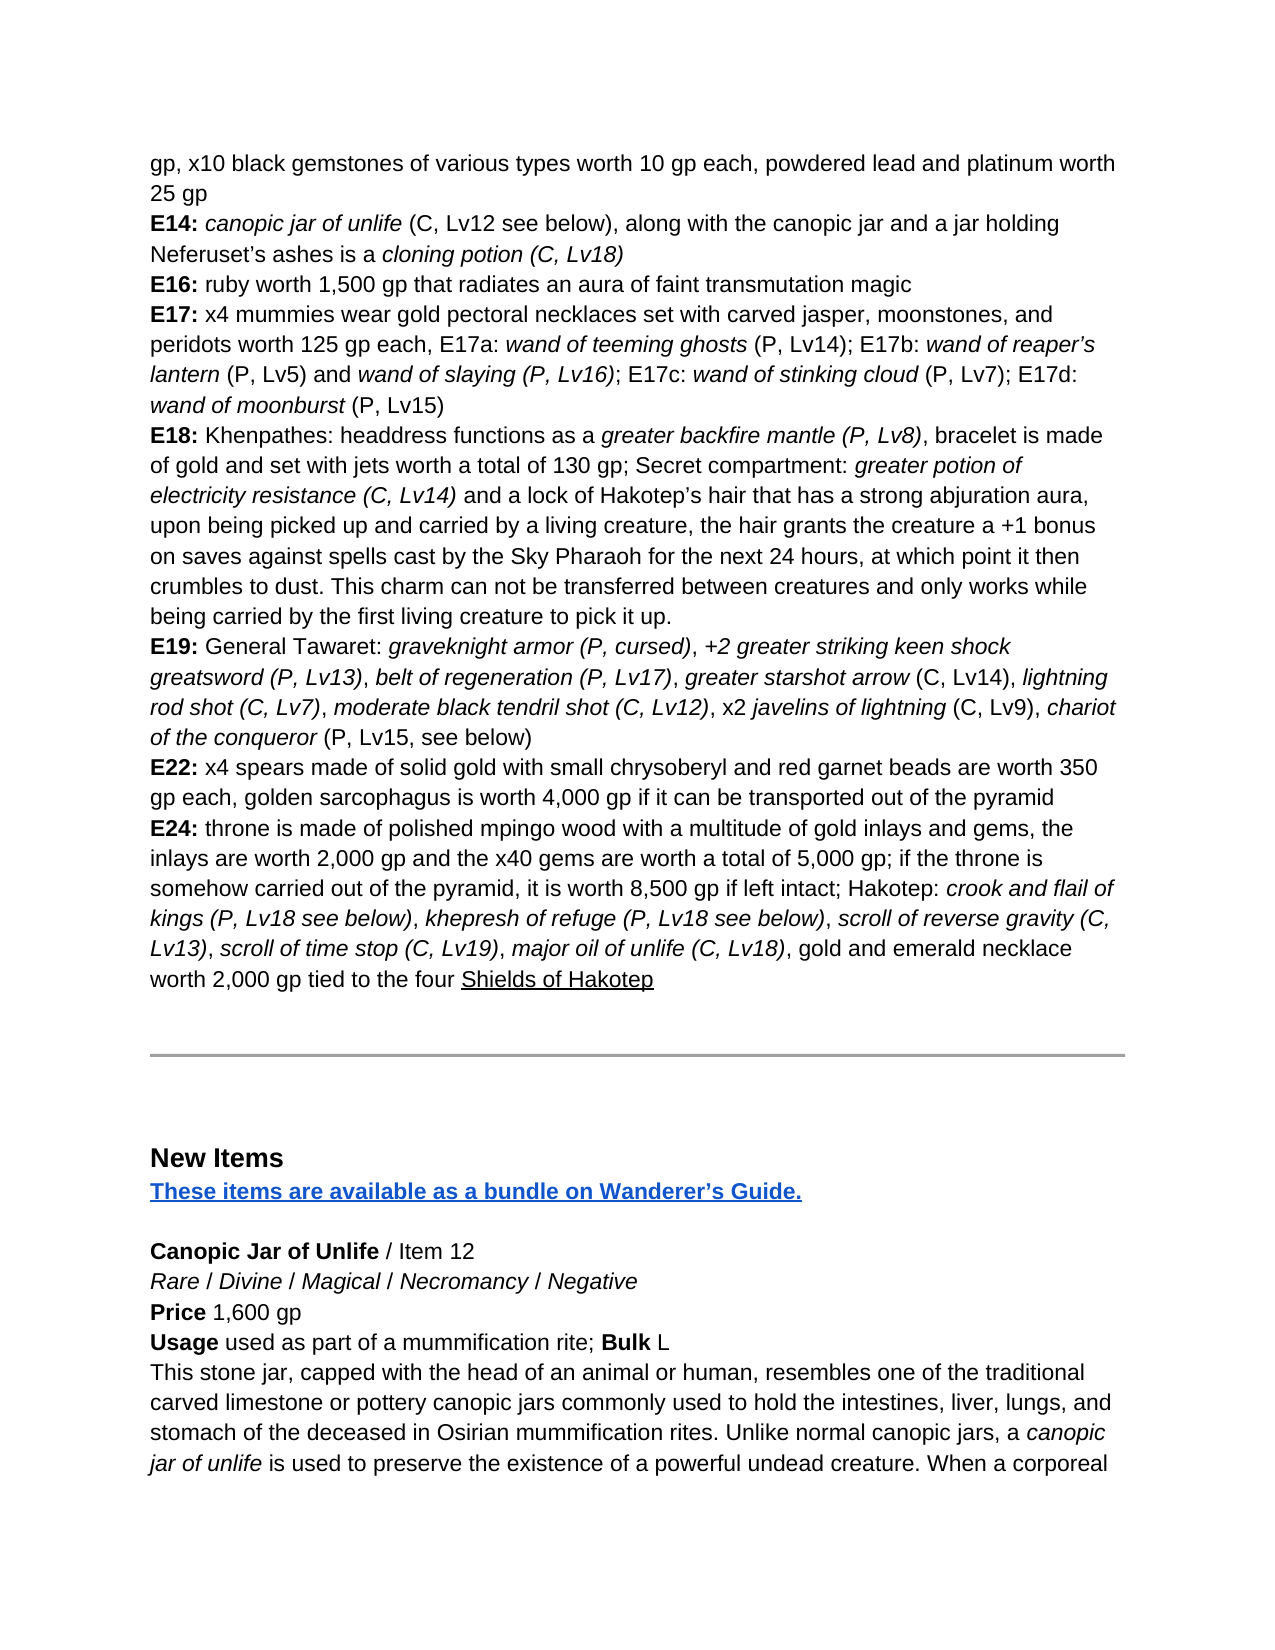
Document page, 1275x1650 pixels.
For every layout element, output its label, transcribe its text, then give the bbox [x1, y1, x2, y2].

text E24: throne is made of polished mpingo wood with a multitude of gold inlays and gems, the inlays are worth 2,000 gp and the x40 gems are worth a total of 5,000 gp; if the throne is somehow carried out of the pyramid, it is worth 8,500 gp if left intact; Hakotep: crook and flail of kings (P, Lv18 see below), khepresh of refuge (P, Lv18 see below), scroll of reverse gravity (C, Lv13), scroll of time stop (C, Lv19), major oil of unlife (C, Lv18), gold and emerald necklace worth 2,000 gp tied to the four Shields of Hakotep [150, 814, 1125, 992]
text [150, 1359, 1125, 1476]
text E17: x4 mummies wear gold pectoral necklaces set with carved jasper, moonstones, and peridots worth 125 gp each, E17a: wand of teeming ghosts (P, Lv14); E17b: wand of reaper’s lantern (P, Lv5) and wand of slaying (P, Lv16); E17c: wand of stinking cloud (P, Lv7); E17d: wand of moonburst (P, Lv15) [150, 301, 1125, 418]
text Rare / Divine / Magical / Necromancy / Negative [150, 1268, 1125, 1295]
text These items are available as a bundle on Wanderer’s Guide. [150, 1178, 1125, 1204]
text New Items [150, 1142, 1125, 1173]
text Canopic Jar of Unlife / Item 12 [150, 1238, 1125, 1264]
text Price 1,600 gp [150, 1298, 1125, 1325]
text Usage used as part of a mummification rite; Bulk L [150, 1329, 1125, 1355]
text E18: Khenpathes: headdress functions as a greater backfire mantle (P, Lv8), bracelet is made of gold and set with jets worth a total of 130 gp; Secret compartment: greater potion of electricity resistance (C, Lv14) and a lock of Hakotep’s hair that has a strong abjuration aura, upon being picked up and carried by a living creature, the hair grants the creature a +1 bonus on saves against spells cast by the Sky Pharaoh for the next 24 hours, at which point it then crumbles to dust. This charm can not be transferred between creatures and only works while being carried by the first living creature to pick it up. [150, 422, 1125, 629]
text E19: General Tawaret: graveknight armor (P, cursed), +2 greater striking keen shock greatsword (P, Lv13), belt of regeneration (P, Lv17), greater starshot arrow (C, Lv14), lightning rod shot (C, Lv7), moderate black tendril shot (C, Lv12), x2 javelins of lightning (C, Lv9), chariot of the conqueror (P, Lv15, see below) [150, 633, 1125, 750]
text E16: ruby worth 1,500 gp that radiates an aura of faint transmutation magic [150, 271, 1125, 297]
text E22: x4 spears made of solid gold with small chrysoberyl and red garnet beads are worth 350 gp each, golden sarcophagus is worth 4,000 gp if it can be transported out of the pyramid [150, 754, 1125, 811]
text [150, 150, 1125, 207]
text E14: canopic jar of unlife (C, Lv12 see below), along with the canopic jar and a jar holding Neferuset’s ashes is a cloning potion (C, Lv18) [150, 210, 1125, 267]
